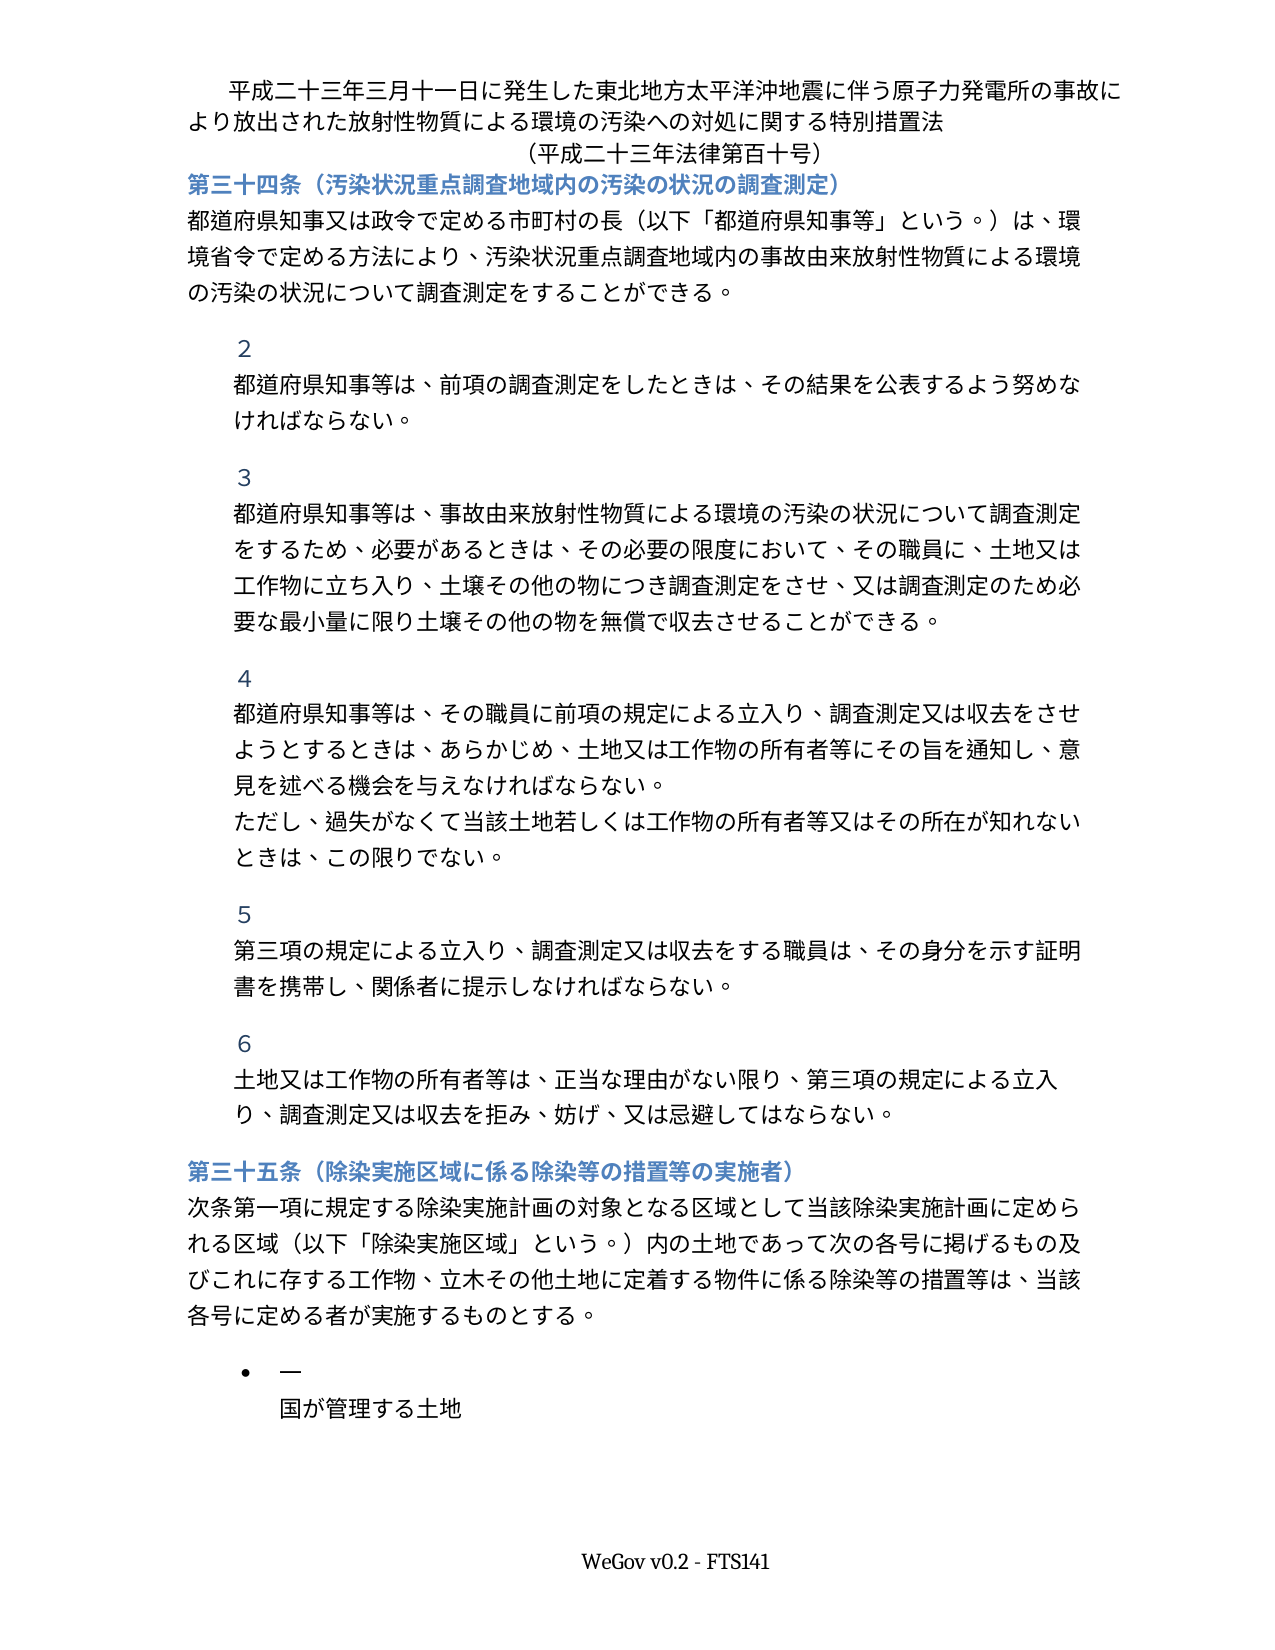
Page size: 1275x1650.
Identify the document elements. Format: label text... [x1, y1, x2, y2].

text 土地又は工作物の所有者等は、正当な理由がない限り、第三項の規定による立入り、調査測定又は収去を拒み、妨げ、又は忌避してはならない。 [233, 1063, 1087, 1131]
subtitle ３ [233, 462, 1087, 493]
text 都道府県知事等は、その職員に前項の規定による立入り、調査測定又は収去をさせようとするときは、あらかじめ、土地又は工作物の所有者等にその旨を通知し、意見を述べる機会を与えなければならない。 ただし、過失がなくて当該土地若しくは工作物の所有者等又はその所在が知れないときは、この限りでない。 [233, 698, 1087, 873]
subtitle ５ [233, 899, 1087, 930]
subtitle ４ [233, 662, 1087, 694]
subtitle 第三十四条（汚染状況重点調査地域内の汚染の状況の調査測定） [187, 169, 1087, 200]
text 都道府県知事等は、前項の調査測定をしたときは、その結果を公表するよう努めなければならない。 [233, 369, 1087, 436]
list 一 国が管理する土地 国 [242, 1357, 1087, 1454]
text 第三項の規定による立入り、調査測定又は収去をする職員は、その身分を示す証明書を携帯し、関係者に提示しなければならない。 [233, 935, 1087, 1002]
subtitle 第三十五条（除染実施区域に係る除染等の措置等の実施者） [187, 1156, 1087, 1187]
subtitle ６ [233, 1028, 1087, 1059]
text 都道府県知事又は政令で定める市町村の長（以下「都道府県知事等」という。）は、環境省令で定める方法により、汚染状況重点調査地域内の事故由来放射性物質による環境の汚染の状況について調査測定をすることができる。 [187, 205, 1087, 308]
text 次条第一項に規定する除染実施計画の対象となる区域として当該除染実施計画に定められる区域（以下「除染実施区域」という。）内の土地であって次の各号に掲げるもの及びこれに存する工作物、立木その他土地に定着する物件に係る除染等の措置等は、当該各号に定める者が実施するものとする。 [187, 1192, 1087, 1331]
subtitle ２ [233, 333, 1087, 364]
text 都道府県知事等は、事故由来放射性物質による環境の汚染の状況について調査測定をするため、必要があるときは、その必要の限度において、その職員に、土地又は工作物に立ち入り、土壌その他の物につき調査測定をさせ、又は調査測定のため必要な最小量に限り土壌その他の物を無償で収去させることができる。 [233, 498, 1087, 637]
